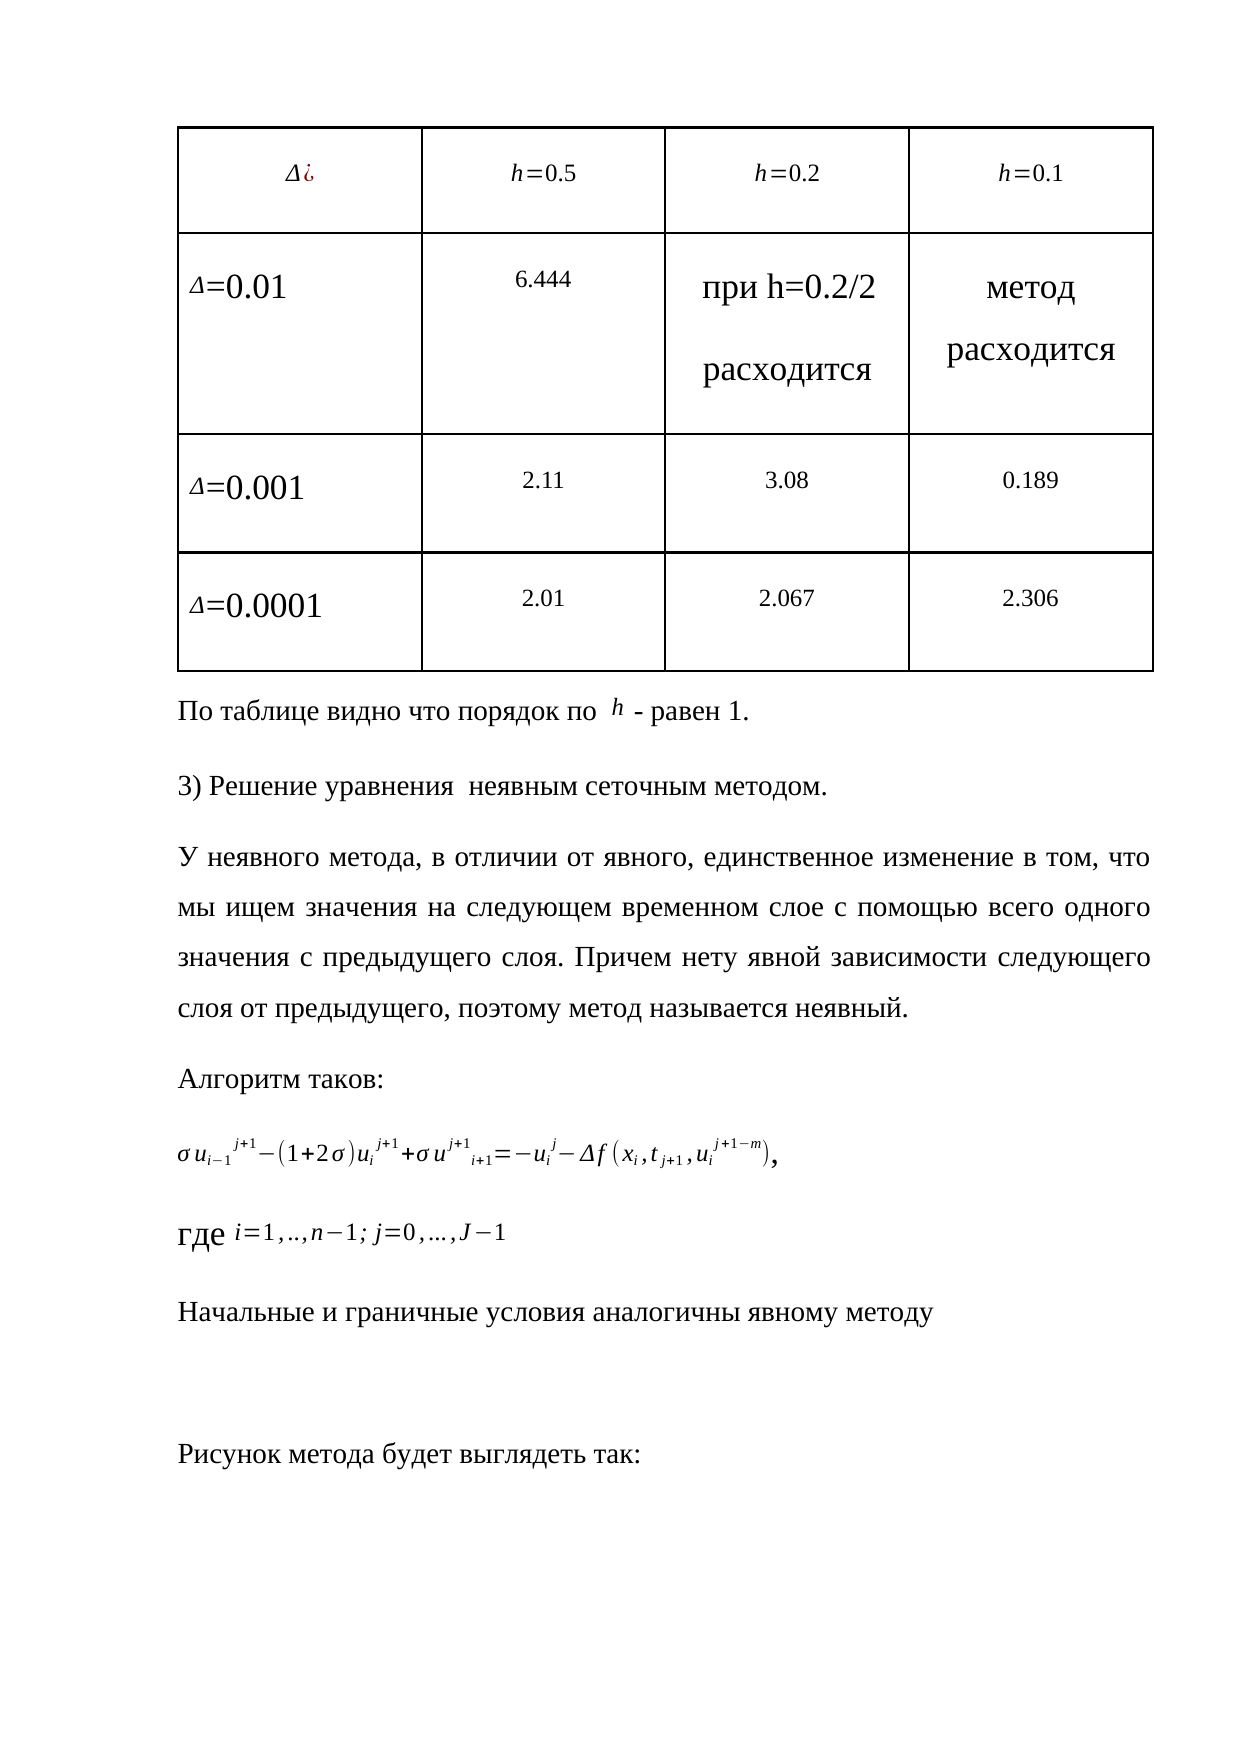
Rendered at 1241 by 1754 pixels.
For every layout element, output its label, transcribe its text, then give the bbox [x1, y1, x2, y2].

table_cell при h=0.2/2 расходится [666, 234, 908, 433]
text Алгоритм таков: [177, 1061, 1152, 1094]
table_header [423, 129, 664, 232]
text У неявного метода, в отличии от явного, единственное изменение в том, что мы ищем значения на следующем временном слое с помощью всего одного значения с предыдущего слоя. Причем нету явной зависимости следующего слоя от предыдущего, поэтому метод называется неявный. [177, 839, 1152, 1023]
table_cell [666, 554, 908, 670]
text 3) Решение уравнения неявным сеточным методом. [177, 768, 1152, 801]
table_cell [666, 435, 908, 551]
table_cell [423, 234, 664, 433]
table_cell [910, 435, 1152, 551]
table_cell [423, 554, 664, 670]
text Начальные и граничные условия аналогичны явному методу [177, 1294, 1152, 1328]
table_cell =0.0001 [179, 554, 421, 670]
table_header [179, 129, 421, 232]
text , [177, 1132, 1152, 1172]
table_cell =0.001 [179, 435, 421, 551]
text По таблице видно что порядок по - равен 1. [177, 693, 1152, 726]
table_cell =0.01 [179, 234, 421, 433]
table_cell метод расходится [910, 234, 1152, 433]
text где [177, 1212, 1152, 1253]
text Рисунок метода будет выглядеть так: [177, 1437, 1152, 1470]
table_cell [910, 554, 1152, 670]
table_header [910, 129, 1152, 232]
table_header [666, 129, 908, 232]
table_cell [423, 435, 664, 551]
